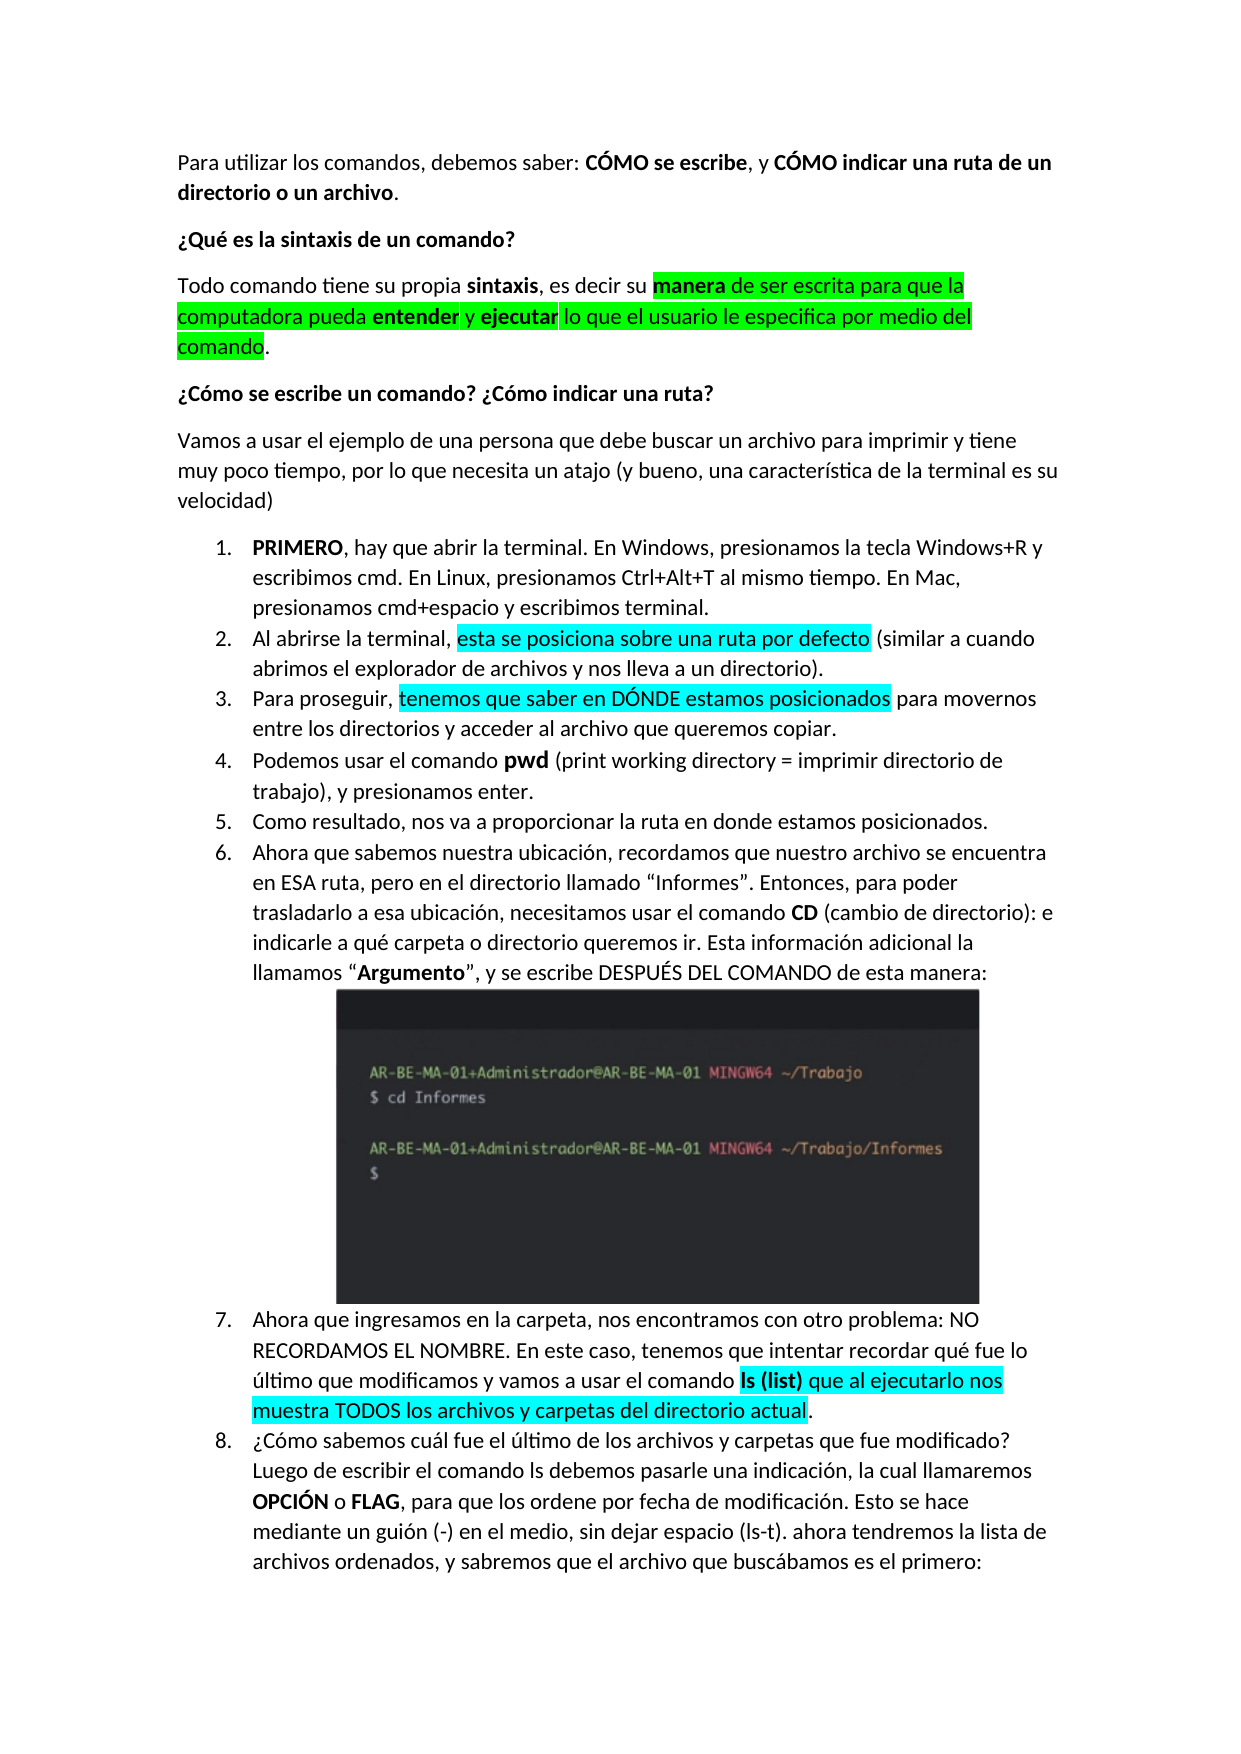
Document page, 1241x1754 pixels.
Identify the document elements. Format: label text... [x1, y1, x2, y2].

list PRIMERO, hay que abrir la terminal. En Windows, presionamos la tecla Windows+R y escribimos cmd. En Linux, presionamos Ctrl+Alt+T al mismo tiempo. En Mac, presionamos cmd+espacio y escribimos terminal. [215, 533, 1063, 621]
text Para utilizar los comandos, debemos saber: CÓMO se escribe, y CÓMO indicar una ruta de un directorio o un archivo. [177, 148, 1063, 206]
list Al abrirse la terminal, esta se posiciona sobre una ruta por defecto (similar a cuando abrimos el explorador de archivos y nos lleva a un directorio). [215, 624, 1063, 682]
picture [335, 988, 980, 1304]
list Podemos usar el comando pwd (print working directory = imprimir directorio de trabajo), y presionamos enter. [215, 744, 1063, 805]
list Como resultado, nos va a proporcionar la ruta en donde estamos posicionados. [215, 807, 1063, 835]
list Ahora que ingresamos en la carpeta, nos encontramos con otro problema: NO RECORDAMOS EL NOMBRE. En este caso, tenemos que intentar recordar qué fue lo último que modificamos y vamos a usar el comando ls (list) que al ejecutarlo nos muestra TODOS los archivos y carpetas del directorio actual. [215, 1306, 1063, 1424]
list Para proseguir, tenemos que saber en DÓNDE estamos posicionados para movernos entre los directorios y acceder al archivo que queremos copiar. [215, 684, 1063, 742]
list ¿Cómo sabemos cuál fue el último de los archivos y carpetas que fue modificado? Luego de escribir el comando ls debemos pasarle una indicación, la cual llamaremos OPCIÓN o FLAG, para que los ordene por fecha de modificación. Esto se hace mediante un guión (-) en el medio, sin dejar espacio (ls-t). ahora tendremos la lista de archivos ordenados, y sabremos que el archivo que buscábamos es el primero: [215, 1426, 1063, 1575]
text Todo comando tiene su propia sintaxis, es decir su manera de ser escrita para que la computadora pueda entender y ejecutar lo que el usuario le especifica por medio del comando. [177, 272, 1063, 360]
text Vamos a usar el ejemplo de una persona que debe buscar un archivo para imprimir y tiene muy poco tiempo, por lo que necesita un atajo (y bueno, una característica de la terminal es su velocidad) [177, 426, 1063, 514]
text ¿Qué es la sintaxis de un comando? [177, 225, 1063, 253]
text ¿Cómo se escribe un comando? ¿Cómo indicar una ruta? [177, 379, 1063, 407]
list Ahora que sabemos nuestra ubicación, recordamos que nuestro archivo se encuentra en ESA ruta, pero en el directorio llamado “Informes”. Entonces, para poder trasladarlo a esa ubicación, necesitamos usar el comando CD (cambio de directorio): e indicarle a qué carpeta o directorio queremos ir. Esta información adicional la llamamos “Argumento”, y se escribe DESPUÉS DEL COMANDO de esta manera: [215, 838, 1063, 986]
